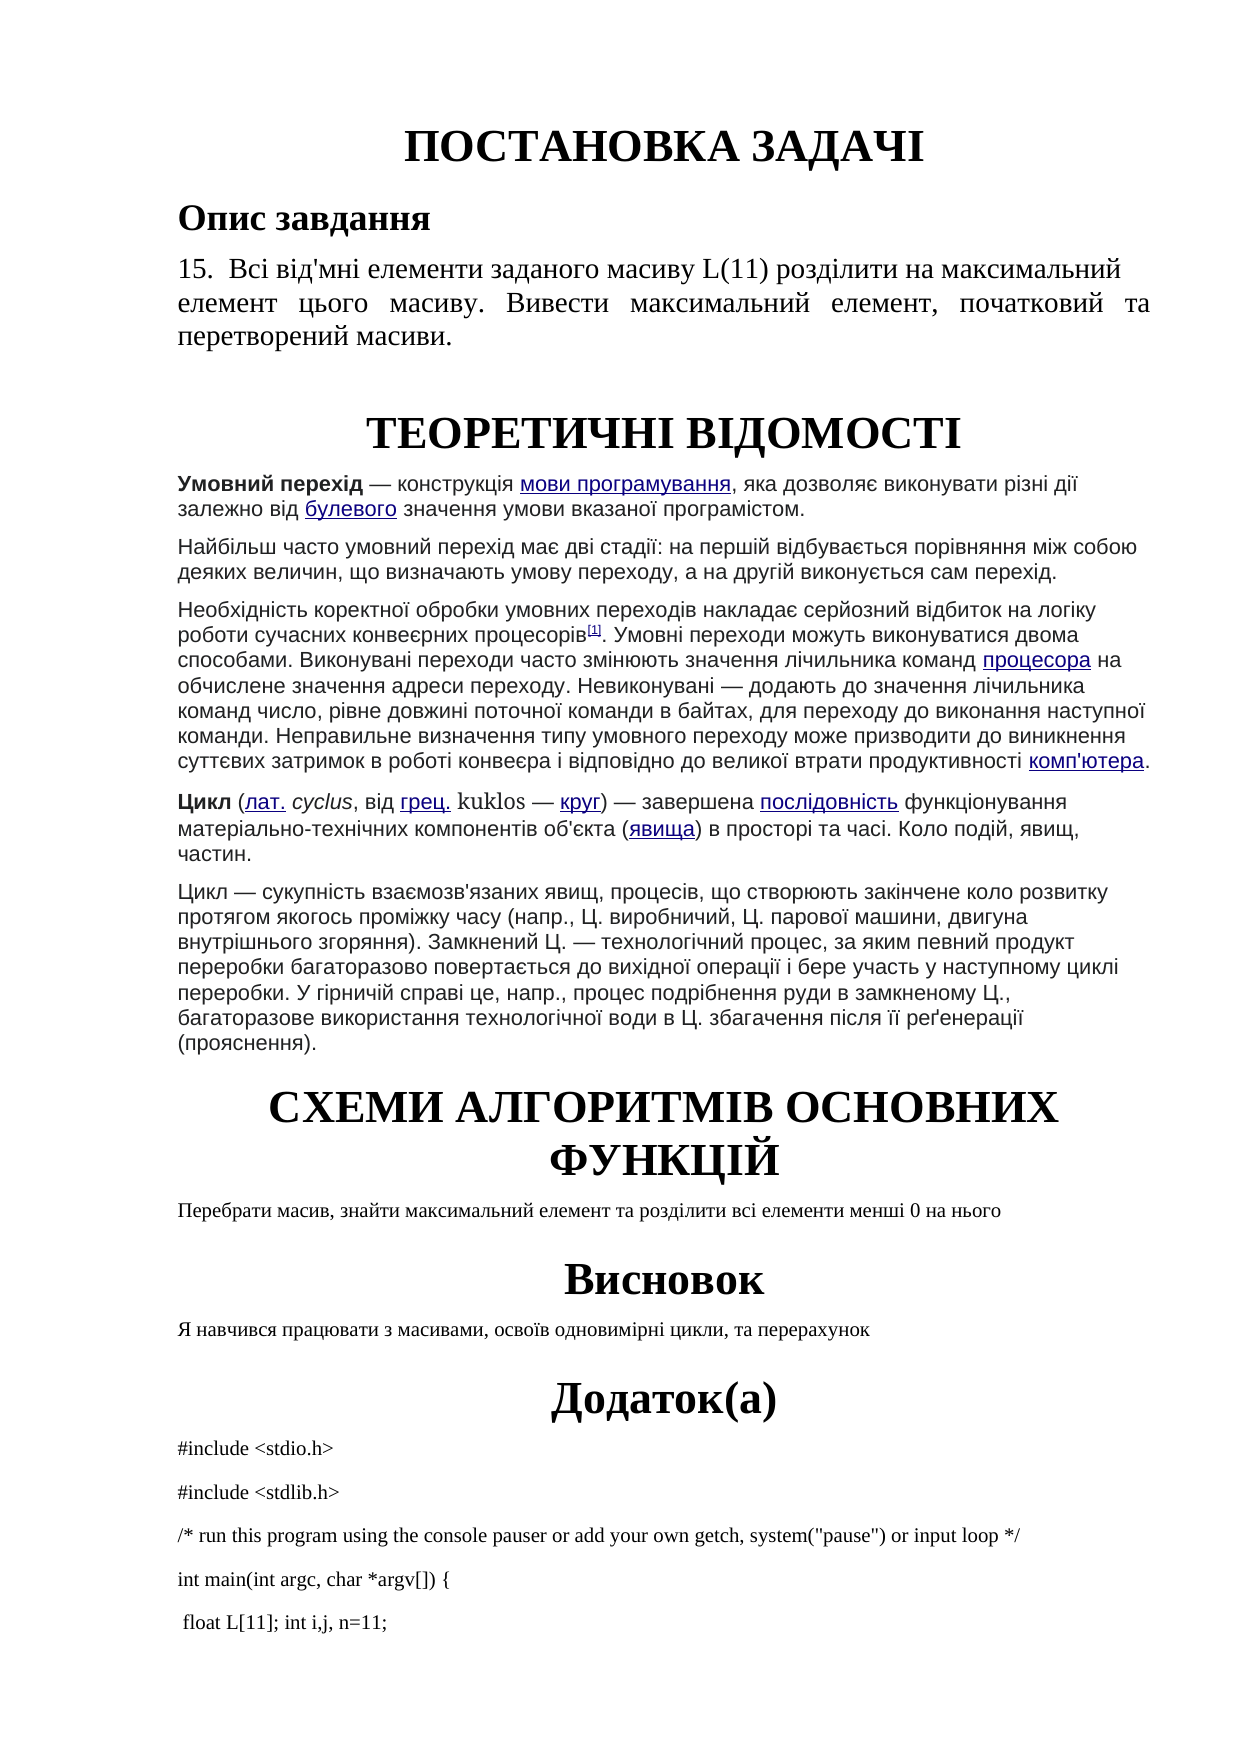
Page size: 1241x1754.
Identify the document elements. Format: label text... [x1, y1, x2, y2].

subtitle ПОСТАНОВКА ЗАДАЧІ [177, 118, 1152, 171]
subtitle ТЕОРЕТИЧНІ ВІДОМОСТІ [177, 406, 1152, 459]
text Перебрати масив, знайти максимальний елемент та розділити всі елементи менші 0 на нього [177, 1198, 1152, 1222]
subtitle Опис завдання [177, 196, 1152, 239]
text #include <stdio.h> [177, 1436, 1152, 1460]
subtitle Додаток(а) [177, 1371, 1152, 1424]
subtitle Висновок [177, 1252, 1152, 1304]
text #include <stdlib.h> [177, 1479, 1152, 1504]
text Цикл — сукупність взаємозв'язаних явищ, процесів, що створюють закінчене коло розвитку протягом якогось проміжку часу (напр., Ц. виробничий, Ц. парової машини, двигуна внутрішнього згоряння). Замкнений Ц. — технологічний процес, за яким певний продукт переробки багаторазово повертається до вихідної операції і бере участь у наступному циклі переробки. У гірничій справі це, напр., процес подрібнення руди в замкненому Ц., багаторазове використання технологічної води в Ц. збагачення після її реґенерації (прояснення). [177, 879, 1152, 1055]
text Необхідність коректної обробки умовних переходів накладає серйозний відбиток на логіку роботи сучасних конвеєрних процесорів[1]. Умовні переходи можуть виконуватися двома способами. Виконувані переходи часто змінюють значення лічильника команд процесора на обчислене значення адреси переходу. Невиконувані — додають до значення лічильника команд число, рівне довжині поточної команди в байтах, для переходу до виконання наступної команди. Неправильне визначення типу умовного переходу може призводити до виникнення суттєвих затримок в роботі конвеєра і відповідно до великої втрати продуктивності комп'ютера. [177, 597, 1152, 773]
text Умовний перехід — конструкція мови програмування, яка дозволяє виконувати різні дії залежно від булевого значення умови вказаної програмістом. [177, 471, 1152, 522]
text Цикл (лат. cyclus, від грец. kuklos — круг) — завершена послідовність функціонування матеріально-технічних компонентів об'єкта (явища) в просторі та часі. Коло подій, явищ, частин. [177, 786, 1152, 866]
subtitle СХЕМИ АЛГОРИТМІВ ОСНОВНИХ ФУНКЦІЙ [177, 1080, 1152, 1186]
text 15. Всі від'мні елементи заданого масиву L(11) розділити на максимальний [177, 251, 1152, 285]
text int main(int argc, char *argv[]) { [177, 1566, 1152, 1591]
text float L[11]; int i,j, n=11; [177, 1610, 1152, 1634]
text /* run this program using the console pauser or add your own getch, system("pause") or input loop */ [177, 1523, 1152, 1547]
text Я навчився працювати з масивами, освоїв одновимірні цикли, та перерахунок [177, 1317, 1152, 1341]
text елемент цього масиву. Вивести максимальний елемент, початковий та перетворений масиви. [177, 285, 1152, 352]
text Найбільш часто умовний перехід має дві стадії: на першій відбувається порівняння між собою деяких величин, що визначають умову переходу, а на другій виконується сам перехід. [177, 534, 1152, 584]
